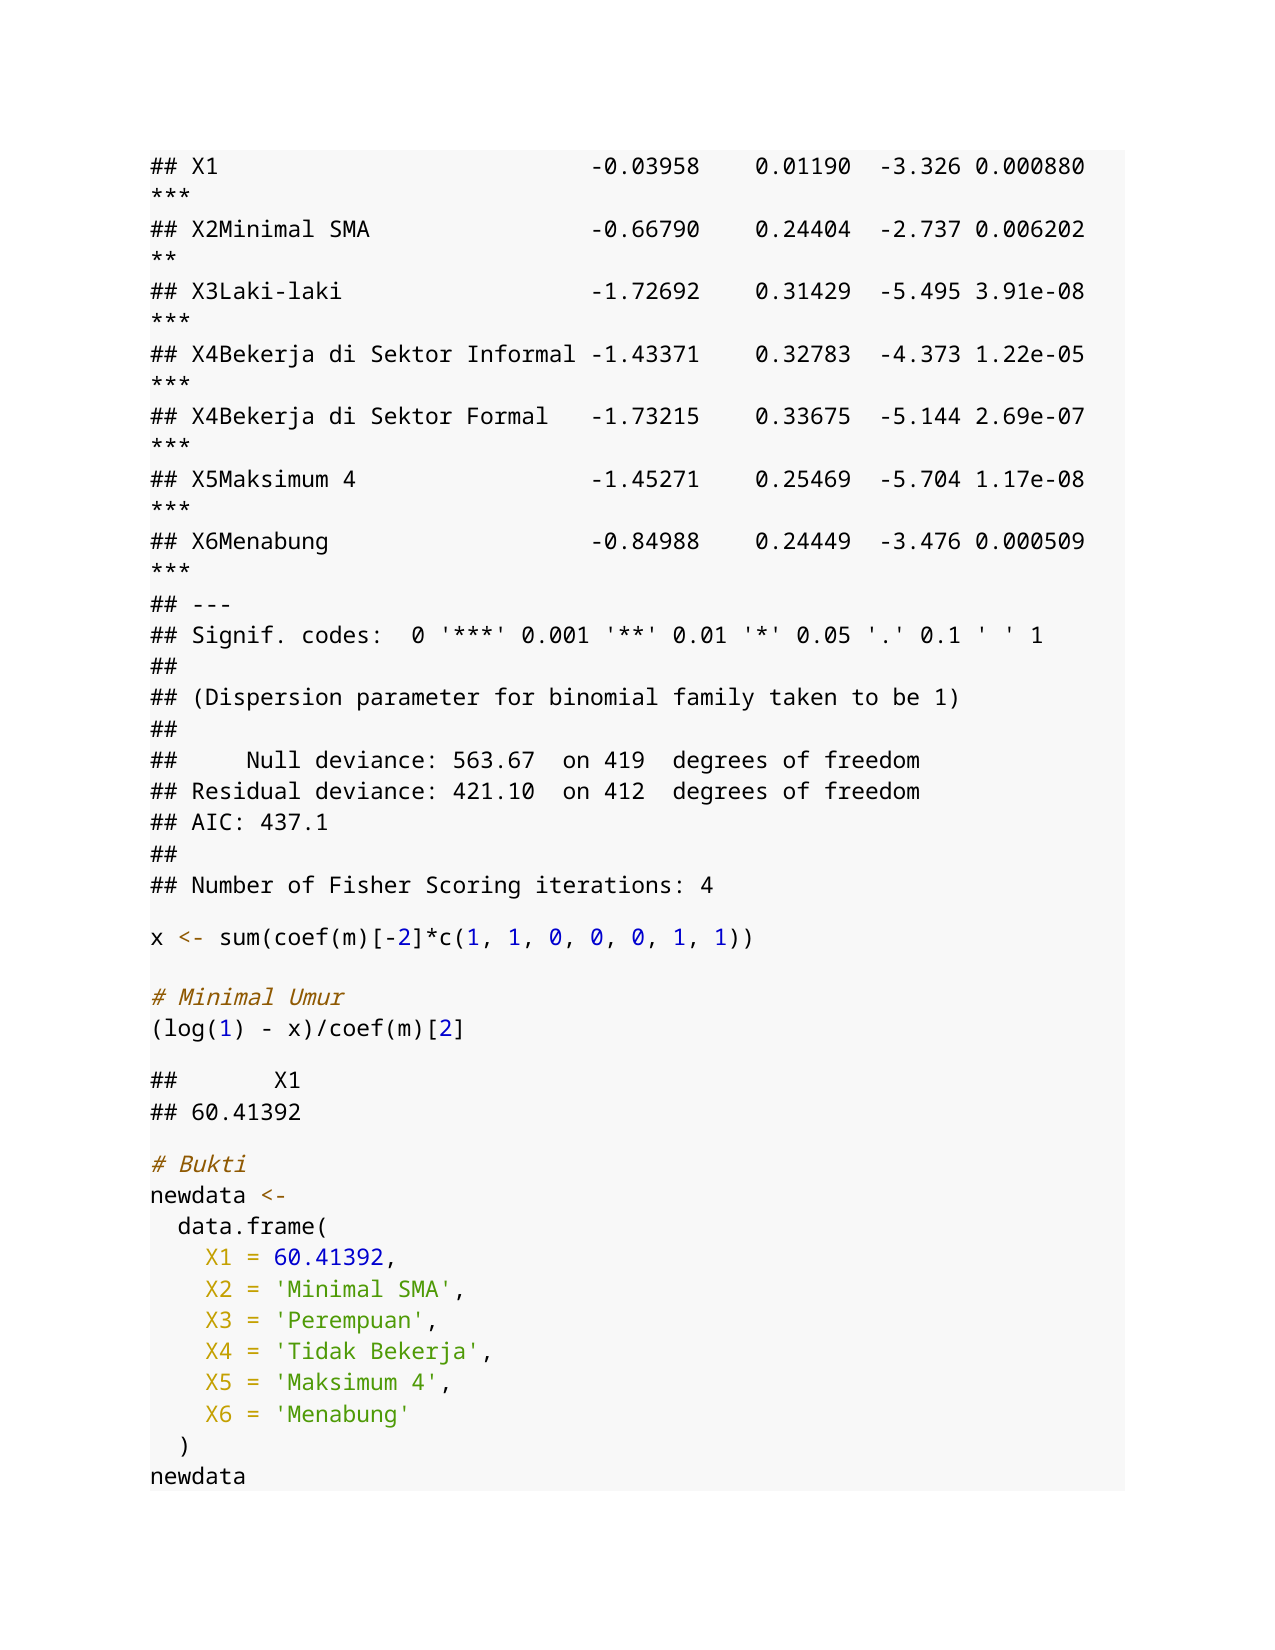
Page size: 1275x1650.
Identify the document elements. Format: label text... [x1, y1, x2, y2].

text x <- sum(coef(m)[-2]*c(1, 1, 0, 0, 0, 1, 1)) # Minimal Umur (log(1) - x)/coef(m)[2] [150, 921, 1125, 1043]
text ## X1 ## 60.41392 [150, 1064, 1125, 1127]
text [150, 150, 1125, 900]
text # Bukti newdata <- data.frame( X1 = 60.41392, X2 = 'Minimal SMA', X3 = 'Perempuan', X4 = 'Tidak Bekerja', X5 = 'Maksimum 4', X6 = 'Menabung' ) newdata [150, 1147, 1125, 1491]
